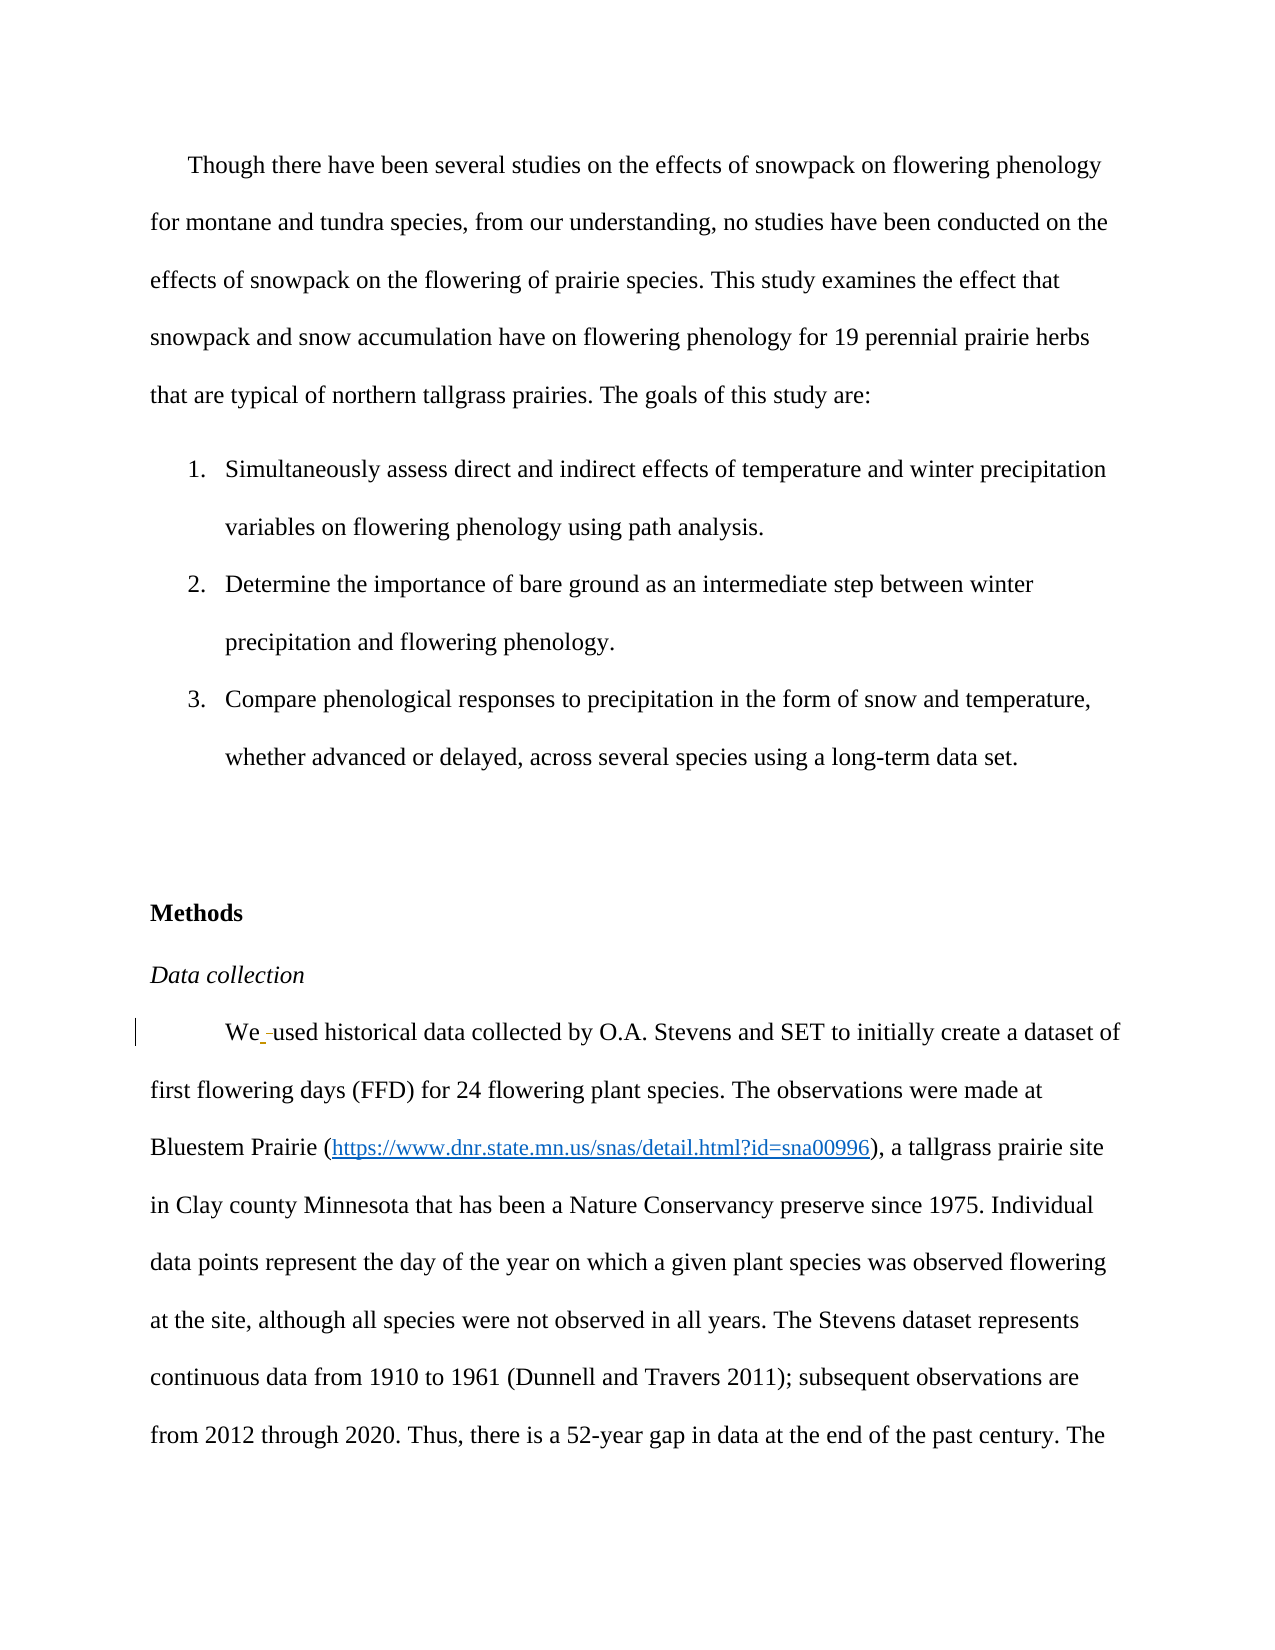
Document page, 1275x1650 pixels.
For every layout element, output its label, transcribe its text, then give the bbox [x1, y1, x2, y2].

subtitle Methods [150, 898, 1125, 927]
list Compare phenological responses to precipitation in the form of snow and temperature, whether advanced or delayed, across several species using a long-term data set. [187, 684, 1125, 770]
subtitle Data collection [150, 960, 1125, 989]
list Simultaneously assess direct and indirect effects of temperature and winter precipitation variables on flowering phenology using path analysis. [187, 454, 1125, 540]
list Determine the importance of bare ground as an intermediate step between winter precipitation and flowering phenology. [187, 569, 1125, 655]
